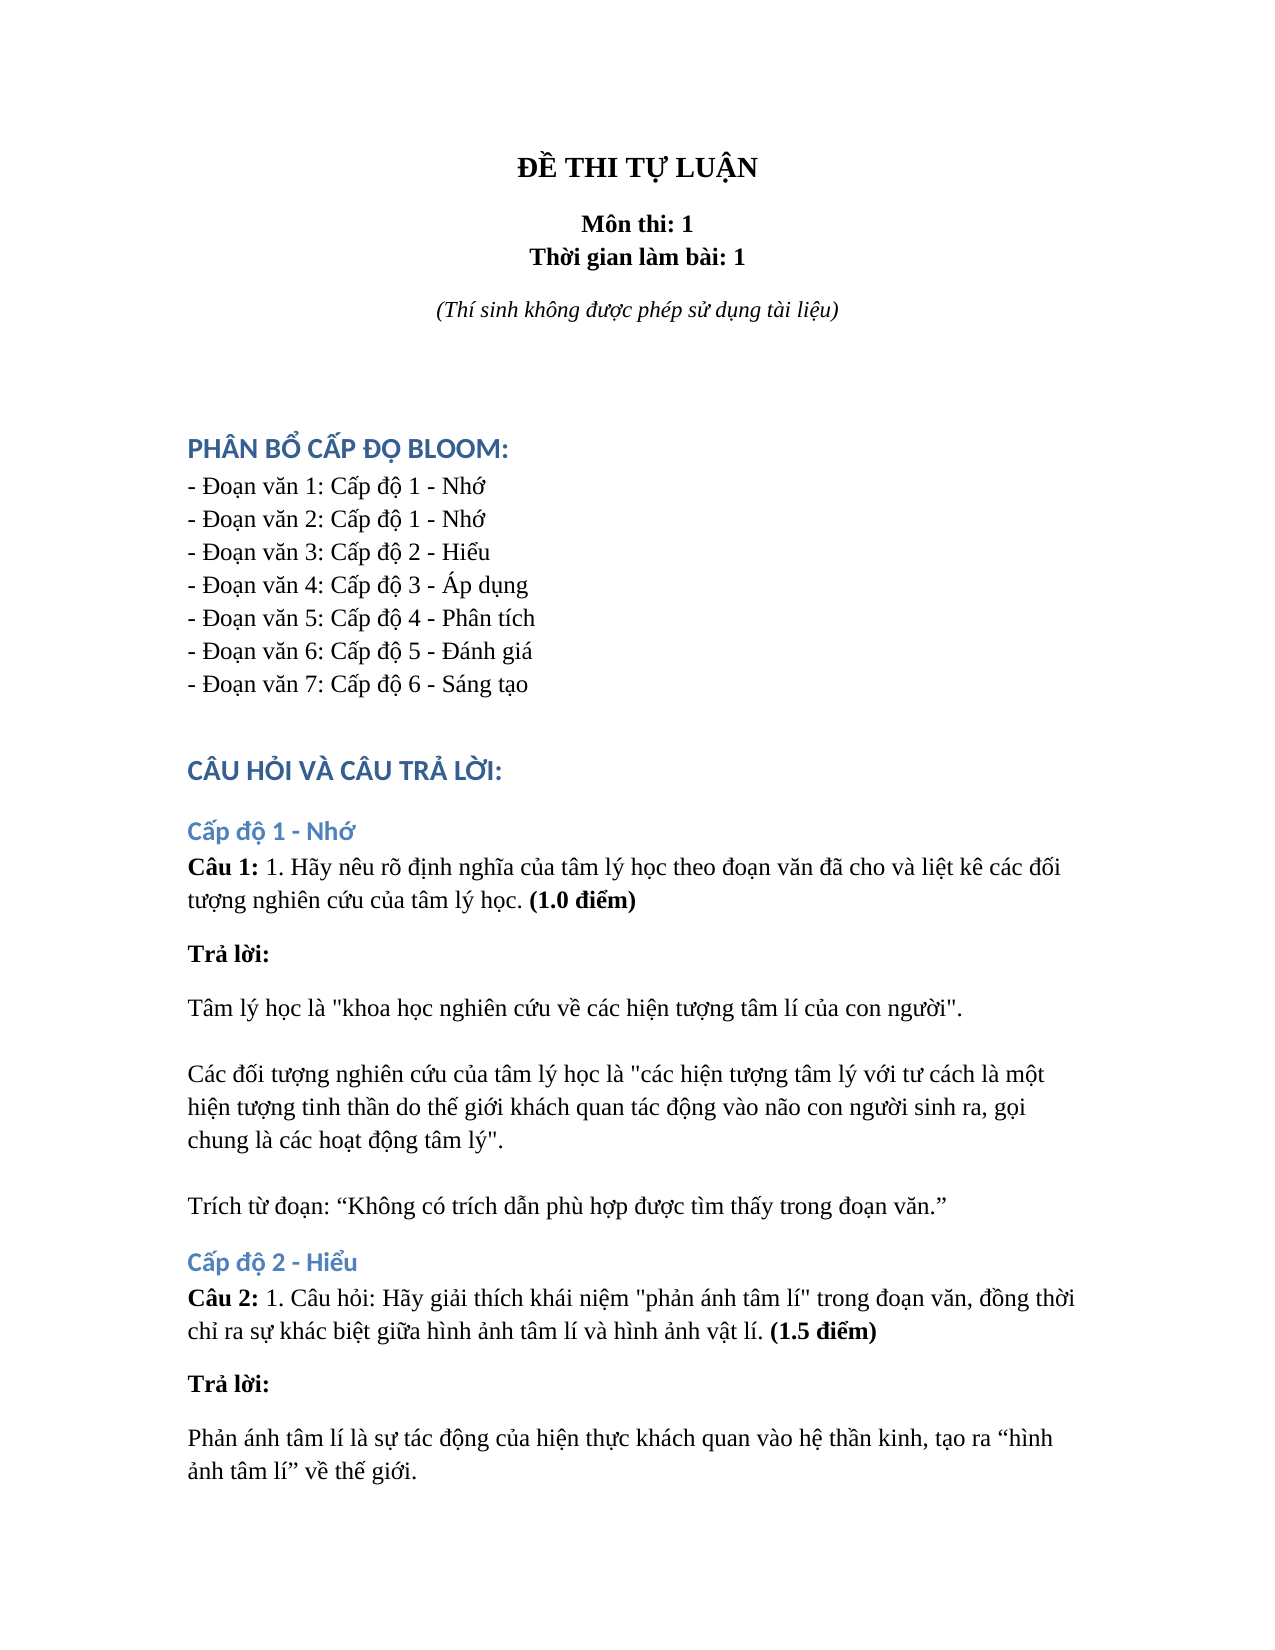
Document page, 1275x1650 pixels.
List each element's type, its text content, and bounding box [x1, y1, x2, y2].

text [187, 1423, 1087, 1485]
subtitle PHÂN BỔ CẤP ĐỘ BLOOM: [187, 430, 1087, 466]
text ĐỀ THI TỰ LUẬN [187, 150, 1087, 183]
text Trả lời: [187, 939, 1087, 968]
text Trả lời: [187, 1369, 1087, 1398]
text Tâm lý học là "khoa học nghiên cứu về các hiện tượng tâm lí của con người". Các đối tượng nghiên cứu của tâm lý học là "các hiện tượng tâm lý với tư cách là một hiện tượng tinh thần do thế giới khách quan tác động vào não con người sinh ra, gọi chung là các hoạt động tâm lý". Trích từ đoạn: “Không có trích dẫn phù hợp được tìm thấy trong đoạn văn.” [187, 993, 1087, 1220]
text Câu 2: 1. Câu hỏi: Hãy giải thích khái niệm "phản ánh tâm lí" trong đoạn văn, đồng thời chỉ ra sự khác biệt giữa hình ảnh tâm lí và hình ảnh vật lí. (1.5 điểm) [187, 1283, 1087, 1344]
subtitle Cấp độ 1 - Nhớ [187, 814, 1087, 847]
text Môn thi: 1 Thời gian làm bài: 1 [187, 209, 1087, 271]
text - Đoạn văn 1: Cấp độ 1 - Nhớ - Đoạn văn 2: Cấp độ 1 - Nhớ - Đoạn văn 3: Cấp độ 2 - Hiểu - Đoạn văn 4: Cấp độ 3 - Áp dụng - Đoạn văn 5: Cấp độ 4 - Phân tích - Đoạn văn 6: Cấp độ 5 - Đánh giá - Đoạn văn 7: Cấp độ 6 - Sáng tạo [187, 471, 1087, 698]
text Câu 1: 1. Hãy nêu rõ định nghĩa của tâm lý học theo đoạn văn đã cho và liệt kê các đối tượng nghiên cứu của tâm lý học. (1.0 điểm) [187, 852, 1087, 914]
text (Thí sinh không được phép sử dụng tài liệu) [187, 296, 1087, 323]
subtitle CÂU HỎI VÀ CÂU TRẢ LỜI: [187, 752, 1087, 788]
subtitle Cấp độ 2 - Hiểu [187, 1245, 1087, 1278]
